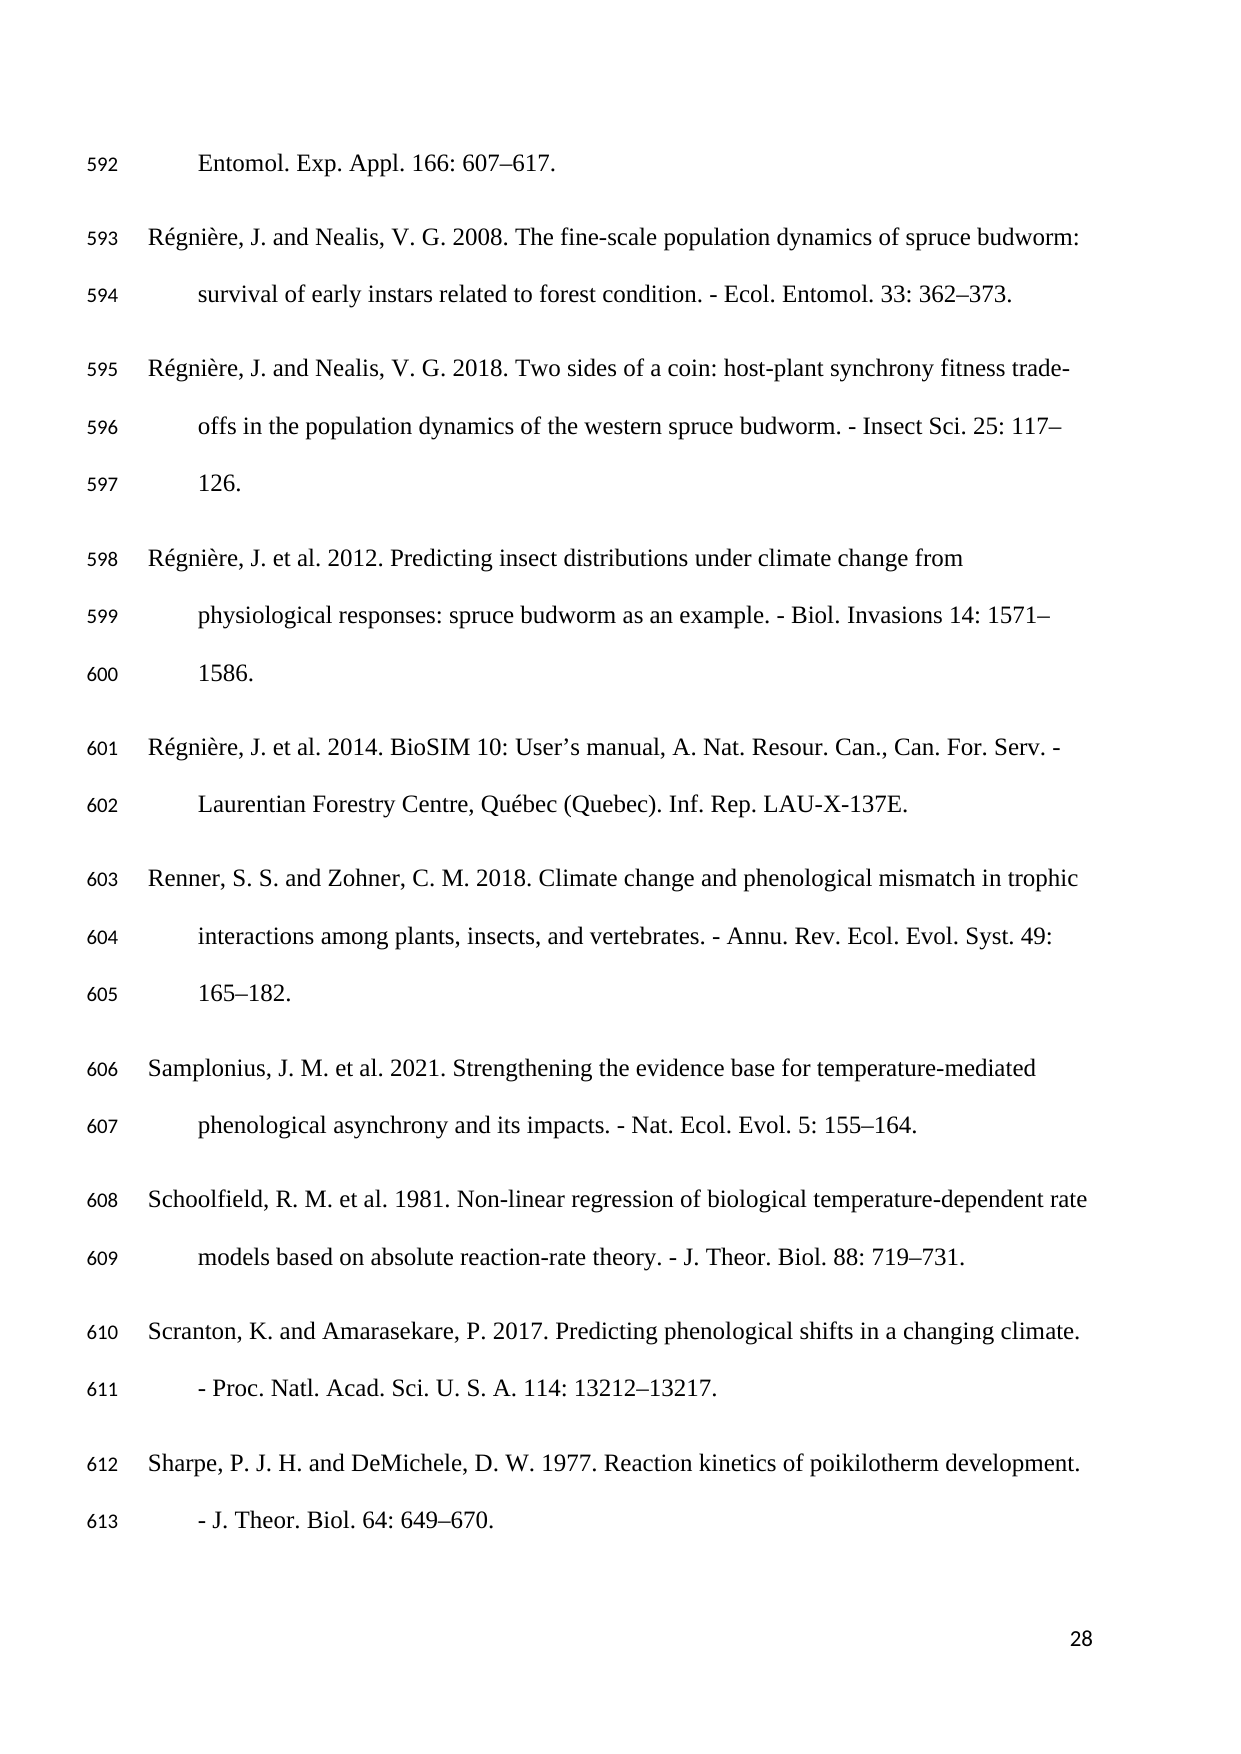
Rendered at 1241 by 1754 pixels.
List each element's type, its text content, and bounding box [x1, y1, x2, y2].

text Samplonius, J. M. et al. 2021. Strengthening the evidence base for temperature-mediated phenological asynchrony and its impacts. - Nat. Ecol. Evol. 5: 155–164. [148, 1053, 1093, 1139]
text Sharpe, P. J. H. and DeMichele, D. W. 1977. Reaction kinetics of poikilotherm development. - J. Theor. Biol. 64: 649–670. [148, 1448, 1093, 1534]
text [148, 148, 1093, 176]
text Schoolfield, R. M. et al. 1981. Non-linear regression of biological temperature-dependent rate models based on absolute reaction-rate theory. - J. Theor. Biol. 88: 719–731. [148, 1184, 1093, 1271]
text Régnière, J. et al. 2014. BioSIM 10: User’s manual, A. Nat. Resour. Can., Can. For. Serv. - Laurentian Forestry Centre, Québec (Quebec). Inf. Rep. LAU-X-137E. [148, 732, 1093, 818]
text Régnière, J. and Nealis, V. G. 2008. The fine-scale population dynamics of spruce budworm: survival of early instars related to forest condition. - Ecol. Entomol. 33: 362–373. [148, 222, 1093, 308]
text Régnière, J. and Nealis, V. G. 2018. Two sides of a coin: host-plant synchrony fitness trade-offs in the population dynamics of the western spruce budworm. - Insect Sci. 25: 117–126. [148, 353, 1093, 497]
text Renner, S. S. and Zohner, C. M. 2018. Climate change and phenological mismatch in trophic interactions among plants, insects, and vertebrates. - Annu. Rev. Ecol. Evol. Syst. 49: 165–182. [148, 863, 1093, 1007]
text Scranton, K. and Amarasekare, P. 2017. Predicting phenological shifts in a changing climate. - Proc. Natl. Acad. Sci. U. S. A. 114: 13212–13217. [148, 1316, 1093, 1402]
text Régnière, J. et al. 2012. Predicting insect distributions under climate change from physiological responses: spruce budworm as an example. - Biol. Invasions 14: 1571–1586. [148, 543, 1093, 686]
